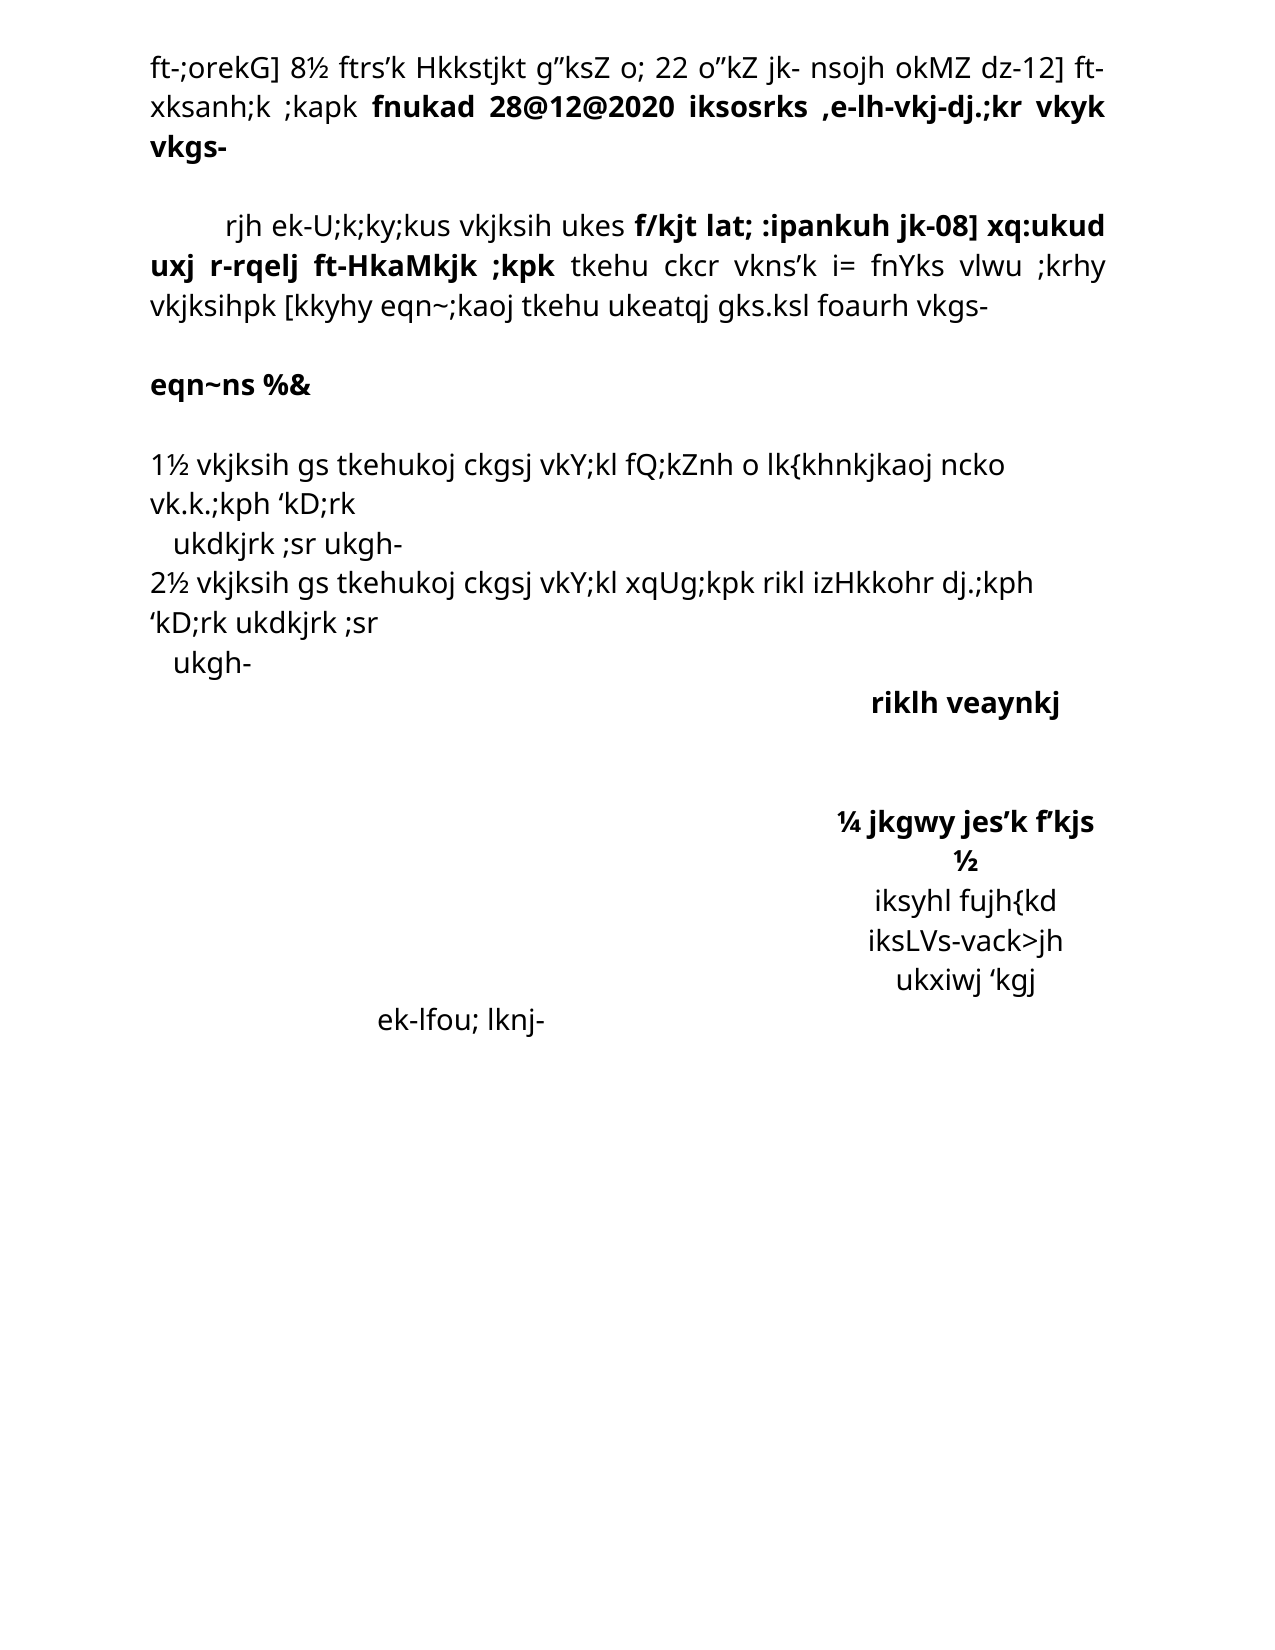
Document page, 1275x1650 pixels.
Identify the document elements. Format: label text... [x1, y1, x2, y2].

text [150, 47, 1106, 166]
text 2½ vkjksih gs tkehukoj ckgsj vkY;kl xqUg;kpk rikl izHkkohr dj.;kph ‘kD;rk ukdkjrk ;sr [150, 563, 1106, 642]
text ukdkjrk ;sr ukgh- [150, 523, 1106, 563]
text eqn~ns %& [150, 364, 1106, 404]
text ¼ jkgwy jes’k f’kjs ½ [825, 801, 1106, 880]
text ukgh- [150, 642, 1106, 682]
text rjh ek-U;k;ky;kus vkjksih ukes f/kjt lat; :ipankuh jk-08] xq:ukud uxj r-rqelj ft-HkaMkjk ;kpk tkehu ckcr vkns’k i= fnYks vlwu ;krhy vkjksihpk [kkyhy eqn~;kaoj tkehu ukeatqj gks.ksl foaurh vkgs- [150, 206, 1106, 325]
text iksyhl fujh{kd [825, 880, 1106, 920]
text 1½ vkjksih gs tkehukoj ckgsj vkY;kl fQ;kZnh o lk{khnkjkaoj ncko vk.k.;kph ‘kD;rk [150, 444, 1106, 523]
text riklh veaynkj [825, 682, 1106, 722]
text iksLVs-vack>jh ukxiwj ‘kgj [825, 920, 1106, 999]
text ek-lfou; lknj- [150, 999, 1106, 1039]
